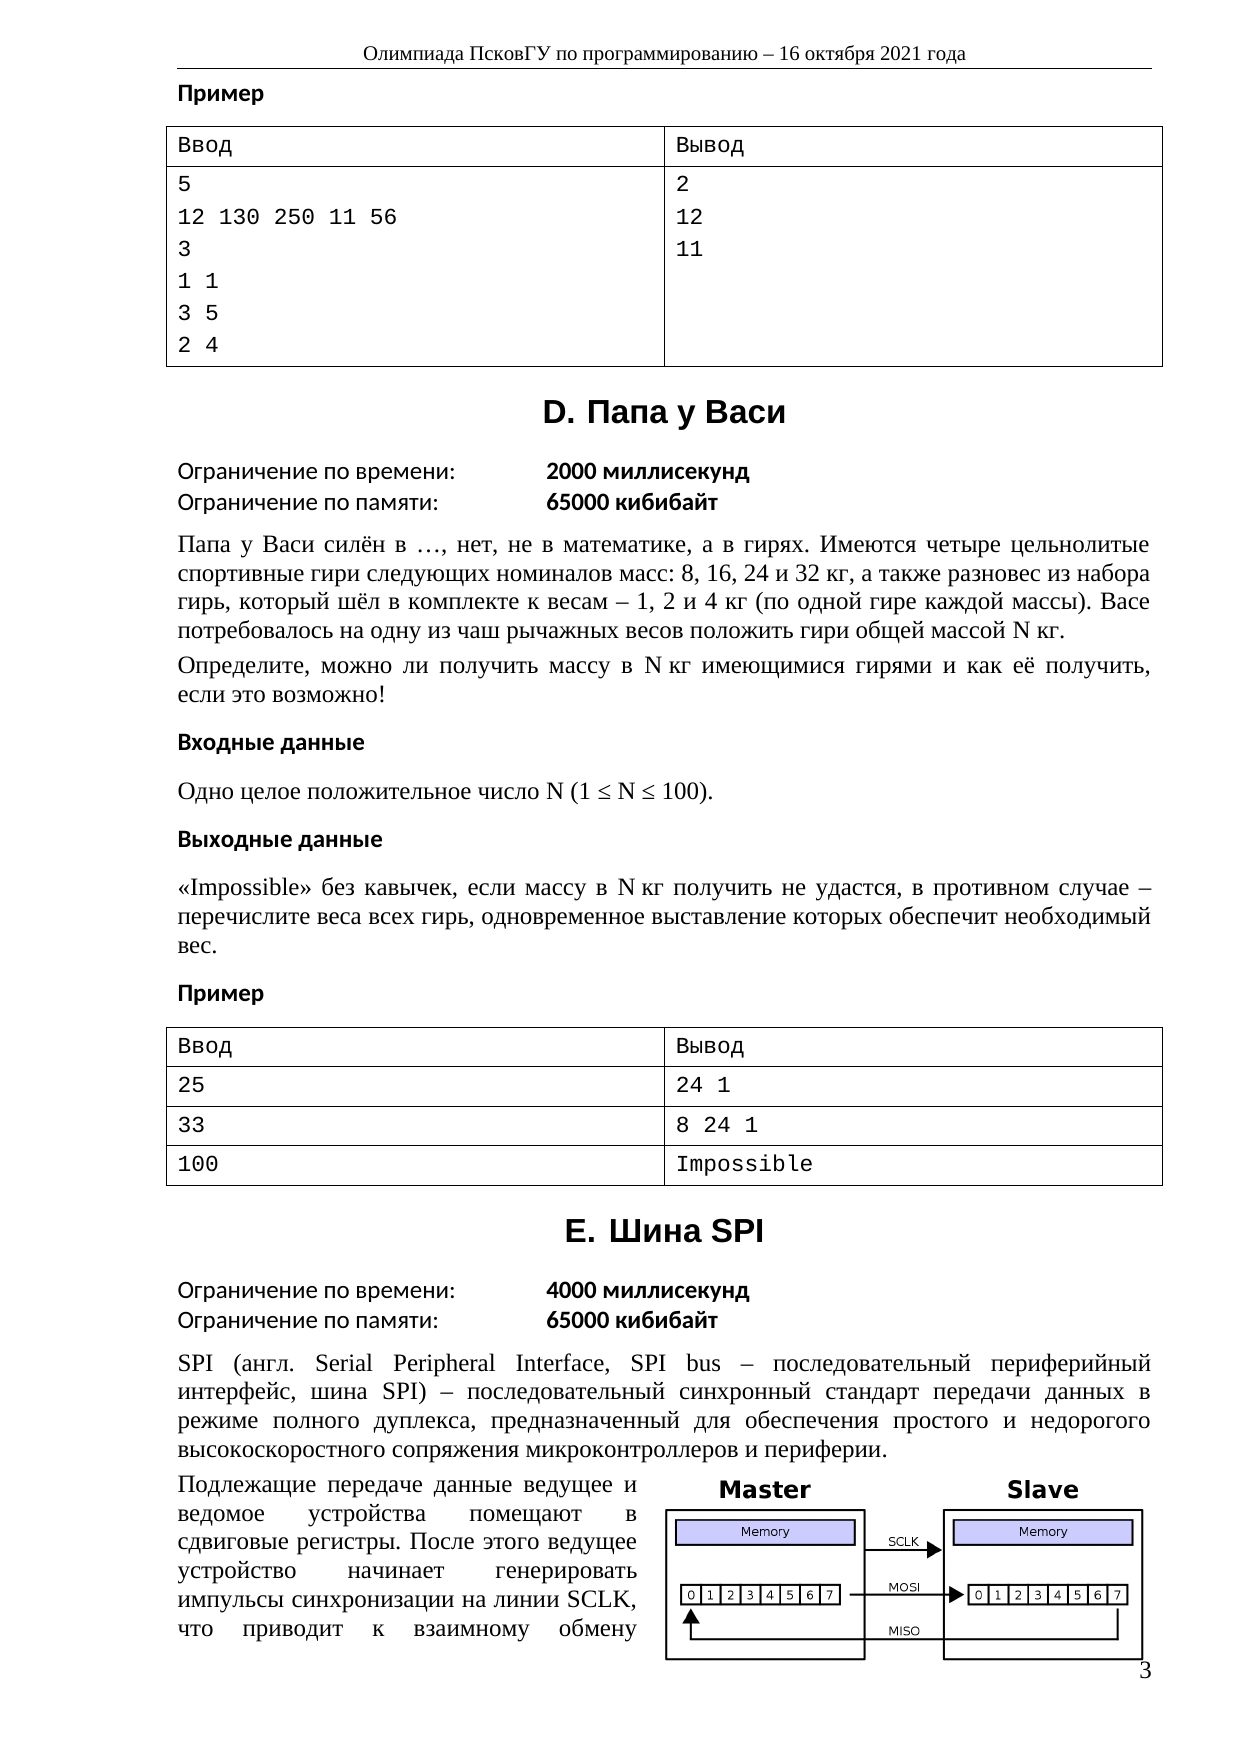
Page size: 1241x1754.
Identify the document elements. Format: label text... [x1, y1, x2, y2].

table_header Вывод [665, 127, 1162, 166]
text Ограничение по времени: 2000 миллисекунд [177, 455, 1152, 486]
table_cell Impossible [665, 1146, 1162, 1185]
text Ограничение по времени: 4000 миллисекунд [177, 1274, 1152, 1305]
text Пример [177, 977, 1152, 1008]
text Пример [177, 77, 1152, 107]
text Определите, можно ли получить массу в N кг имеющимися гирями и как её получить, если это возможно! [177, 650, 1152, 708]
table_cell 8 24 1 [665, 1107, 1162, 1145]
text Входные данные [177, 726, 1152, 757]
text Одно целое положительное число N (1 ≤ N ≤ 100). [177, 776, 1152, 804]
table_cell 2 12 11 [665, 167, 1162, 366]
table_header Ввод [167, 127, 664, 166]
table_header Ввод [167, 1028, 664, 1066]
text «Impossible» без кавычек, если массу в N кг получить не удастся, в противном случае – перечислите веса всех гирь, одновременное выставление которых обеспечит необходимый вес. [177, 872, 1152, 959]
text Ограничение по памяти: 65000 кибибайт [177, 1305, 1152, 1335]
table_cell 25 [167, 1067, 664, 1106]
list Папа у Васи [177, 392, 1152, 430]
text SPI (англ. Serial Peripheral Interface, SPI bus – последовательный периферийный интерфейс, шина SPI) – последовательный синхронный стандарт передачи данных в режиме полного дуплекса, предназначенный для обеспечения простого и недорогого высокоскоростного сопряжения микроконтроллеров и периферии. [177, 1348, 1152, 1463]
text Ограничение по памяти: 65000 кибибайт [177, 486, 1152, 516]
text Выходные данные [177, 823, 1152, 854]
table_cell 5 12 130 250 11 56 3 1 1 3 5 2 4 [167, 167, 664, 366]
table_cell 100 [167, 1146, 664, 1185]
list Шина SPI [177, 1211, 1152, 1249]
picture [656, 1470, 1152, 1669]
table_cell 24 1 [665, 1067, 1162, 1106]
table_header Вывод [665, 1028, 1162, 1066]
table_cell 33 [167, 1107, 664, 1145]
text Папа у Васи силён в …, нет, не в математике, а в гирях. Имеются четыре цельнолитые спортивные гири следующих номиналов масс: 8, 16, 24 и 32 кг, а также разновес из набора гирь, который шёл в комплекте к весам – 1, 2 и 4 кг (по одной гире каждой массы). Васе потребовалось на одну из чаш рычажных весов положить гири общей массой N кг. [177, 529, 1152, 644]
